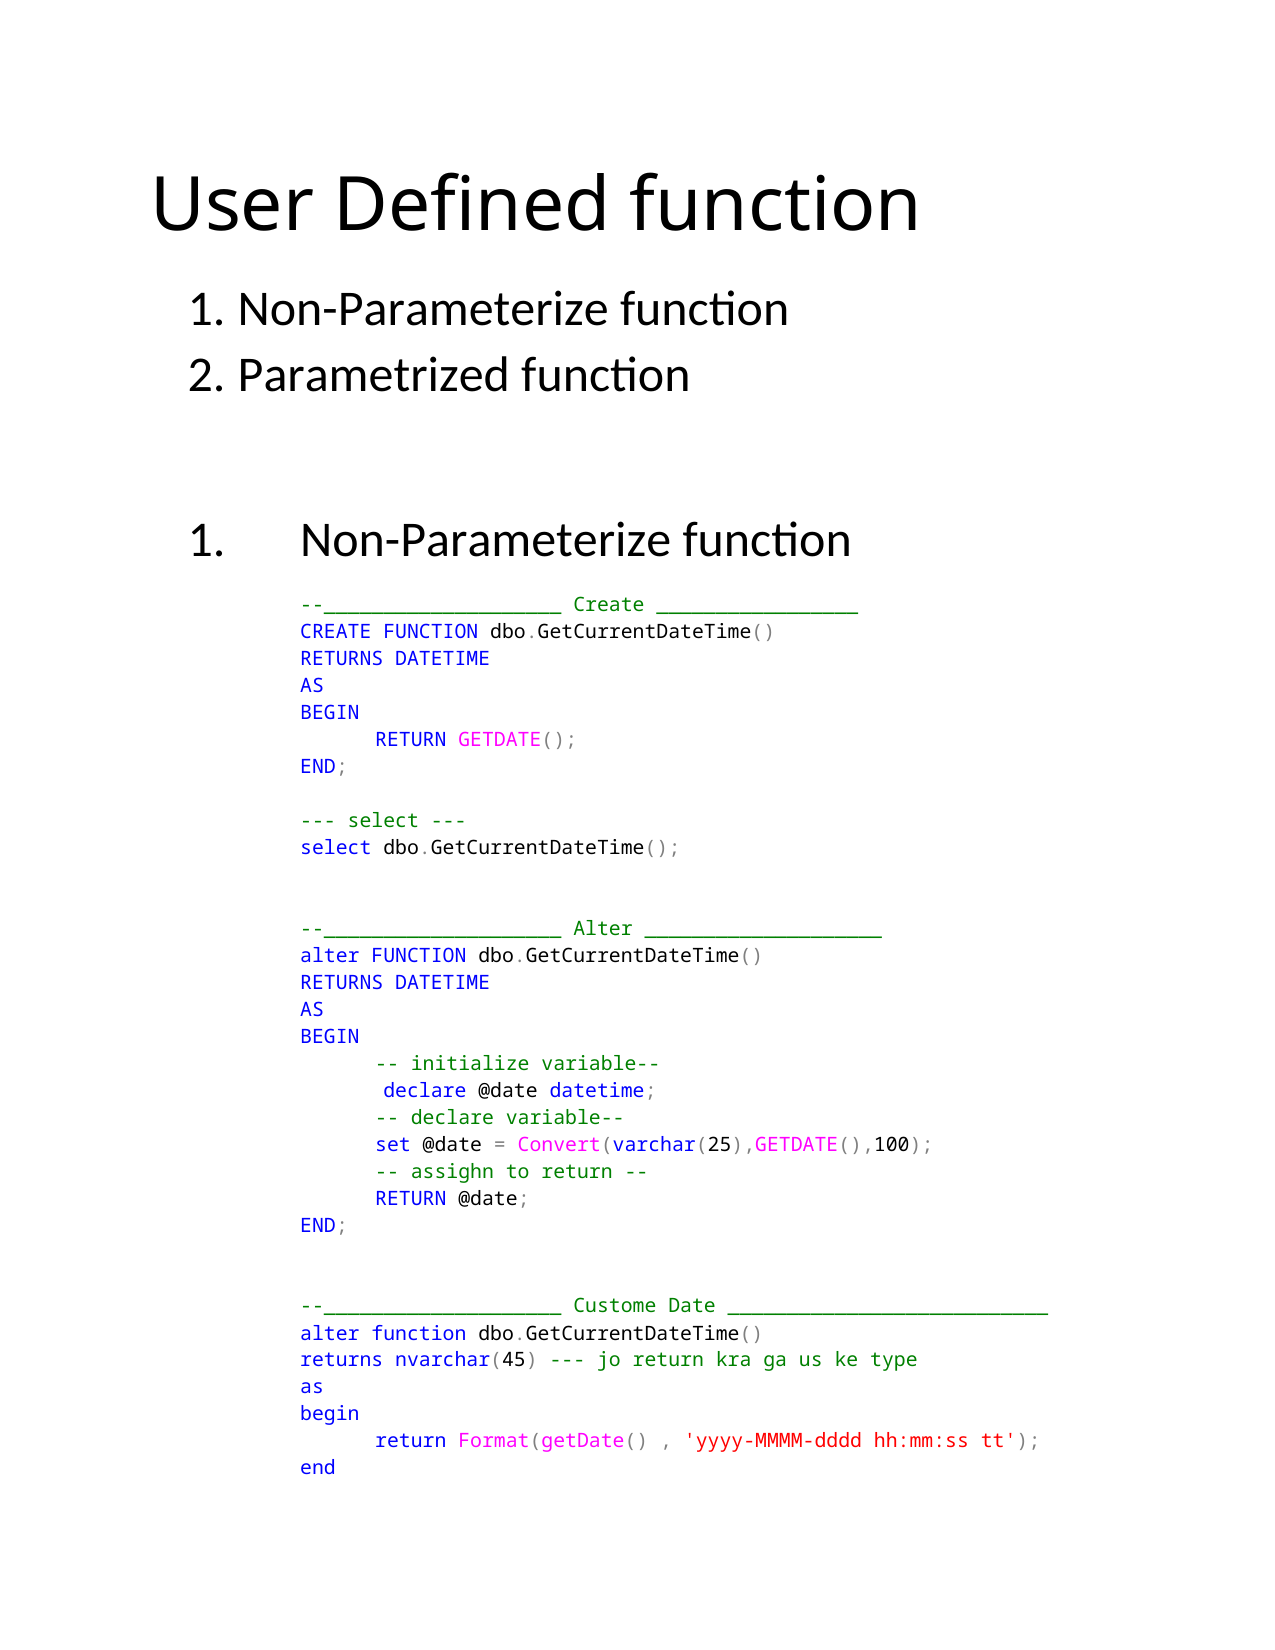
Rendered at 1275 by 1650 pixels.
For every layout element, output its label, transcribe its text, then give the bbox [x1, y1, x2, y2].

text BEGIN [300, 698, 1125, 725]
text BEGIN [300, 1022, 1125, 1049]
text END; [300, 752, 1125, 779]
text RETURN @date; [300, 1184, 1125, 1211]
list Non-Parameterize function [187, 508, 1125, 569]
text User Defined function [150, 150, 1125, 252]
text begin [300, 1400, 1125, 1427]
text set @date = Convert(varchar(25),GETDATE(),100); [300, 1130, 1125, 1157]
text RETURNS DATETIME [300, 644, 1125, 671]
text --- select --- [300, 806, 1125, 833]
text -- assighn to return -- [300, 1157, 1125, 1184]
text --____________________ Alter ____________________ [300, 914, 1125, 941]
text return Format(getDate() , 'yyyy-MMMM-dddd hh:mm:ss tt'); [300, 1427, 1125, 1454]
text returns nvarchar(45) --- jo return kra ga us ke type [300, 1346, 1125, 1373]
text END; [300, 1211, 1125, 1238]
text -- initialize variable-- [300, 1049, 1125, 1076]
text end [300, 1454, 1125, 1481]
text --____________________ Create _________________ [300, 590, 1125, 617]
text AS [300, 671, 1125, 698]
text as [300, 1373, 1125, 1400]
text RETURNS DATETIME [300, 968, 1125, 995]
text declare @date datetime; [300, 1076, 1125, 1103]
text -- declare variable-- [300, 1103, 1125, 1130]
text select dbo.GetCurrentDateTime(); [300, 833, 1125, 860]
text CREATE FUNCTION dbo.GetCurrentDateTime() [300, 617, 1125, 644]
list Non-Parameterize function [187, 277, 1125, 338]
text AS [300, 995, 1125, 1022]
text --____________________ Custome Date ___________________________ [300, 1292, 1125, 1319]
text alter function dbo.GetCurrentDateTime() [300, 1319, 1125, 1346]
text alter FUNCTION dbo.GetCurrentDateTime() [300, 941, 1125, 968]
text RETURN GETDATE(); [300, 725, 1125, 752]
list Parametrized function [187, 343, 1125, 404]
